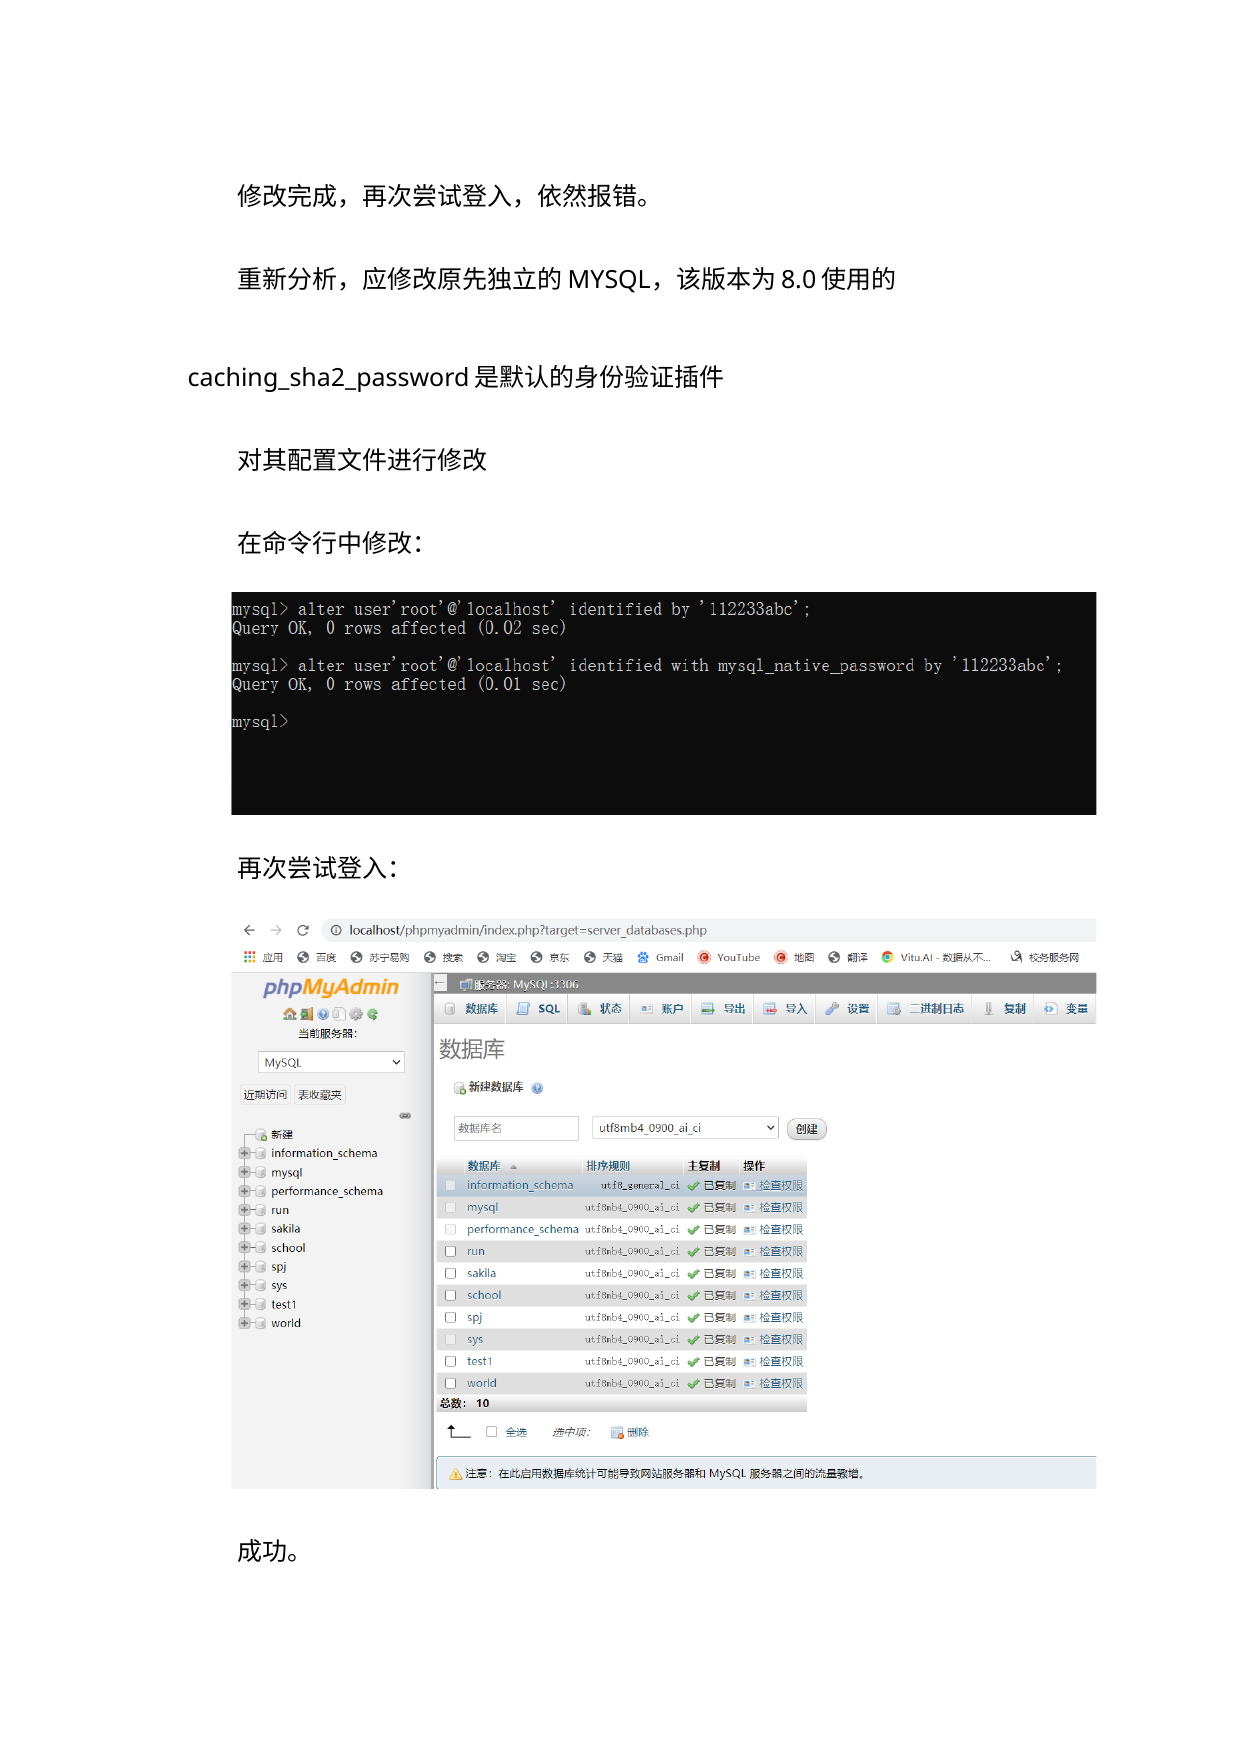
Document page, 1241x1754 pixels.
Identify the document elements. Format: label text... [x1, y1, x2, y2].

text 成功。 [187, 1517, 1053, 1582]
text 对其配置文件进行修改 [187, 426, 1053, 491]
picture [231, 917, 1097, 1489]
text 重新分析，应修改原先独立的MYSQL，该版本为8.0使用的caching_sha2_password是默认的身份验证插件 [187, 245, 1053, 408]
text 修改完成，再次尝试登入，依然报错。 [187, 162, 1053, 227]
picture [231, 592, 1097, 815]
text 在命令行中修改： [187, 509, 1053, 574]
text 再次尝试登入： [187, 834, 1053, 899]
